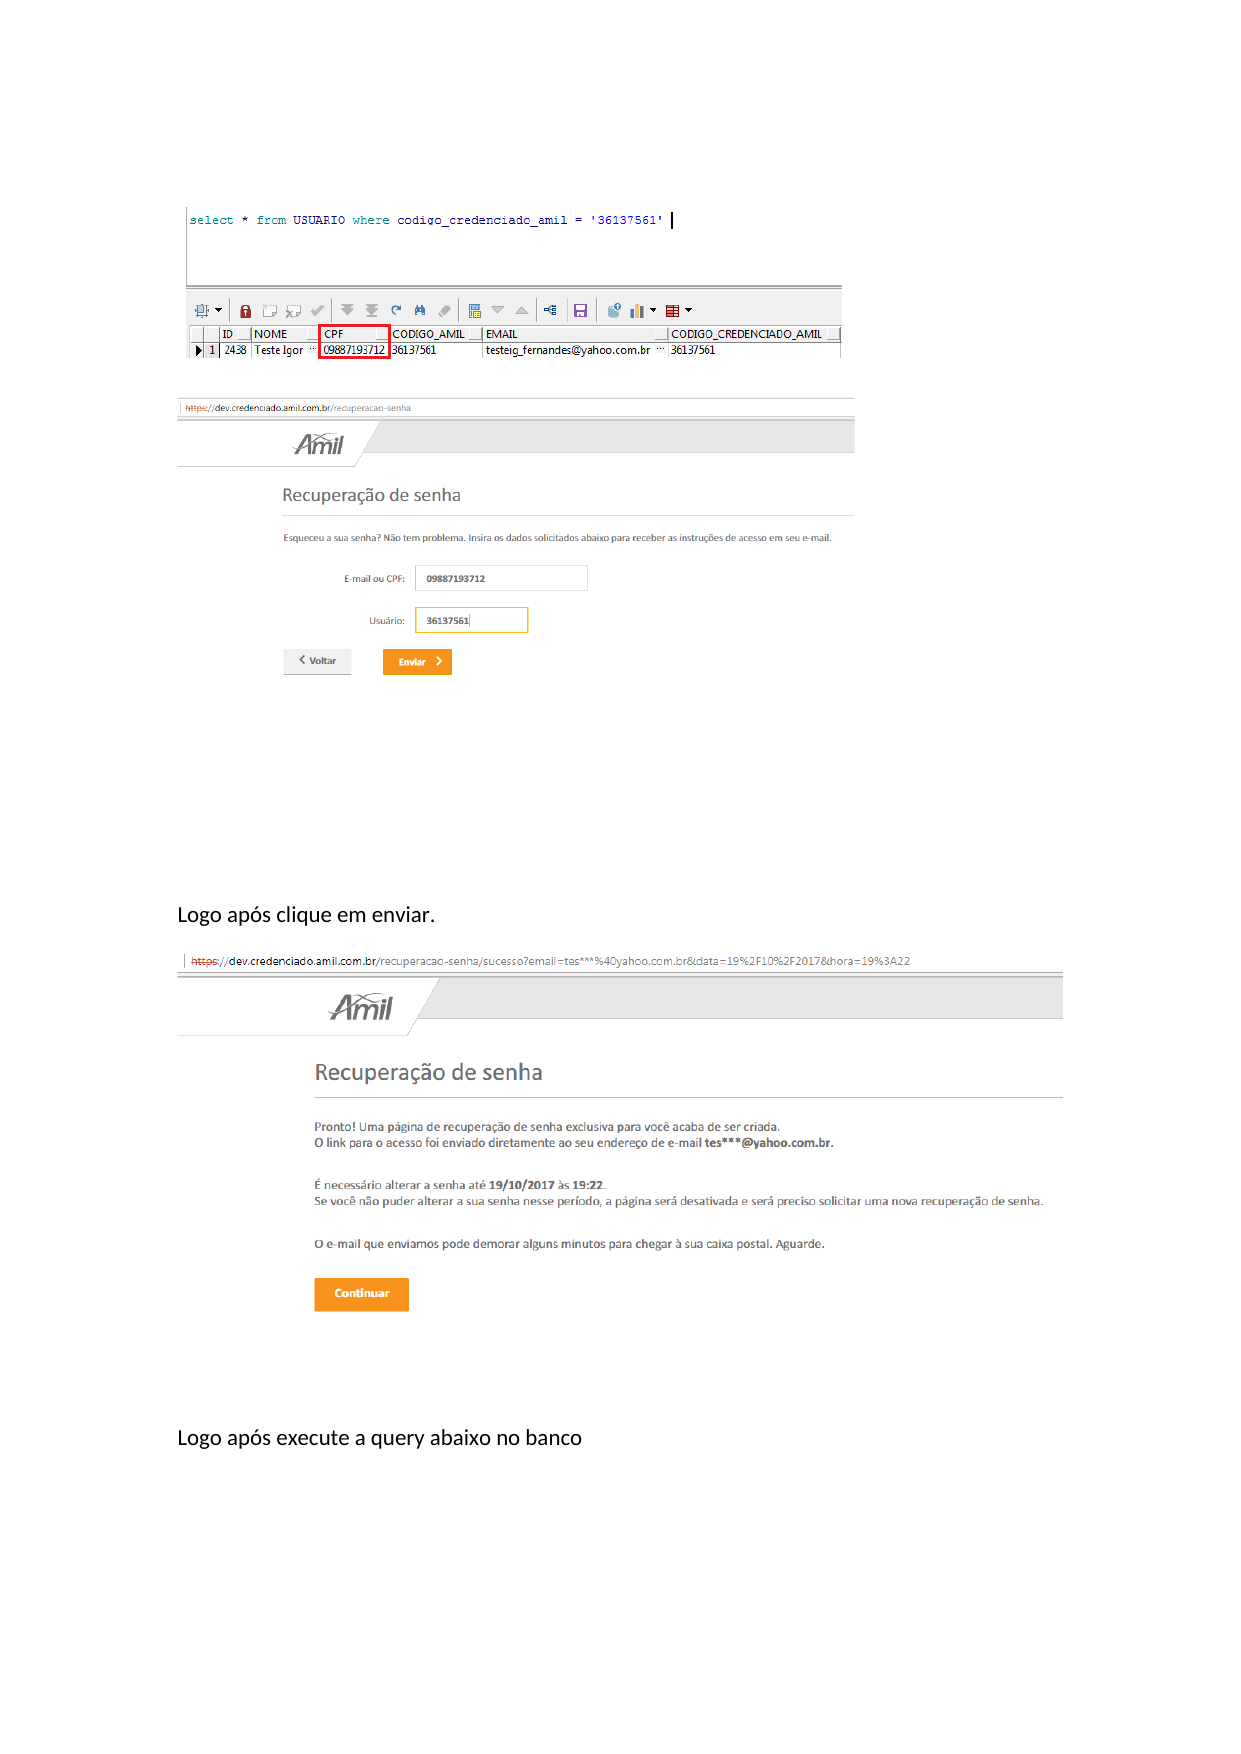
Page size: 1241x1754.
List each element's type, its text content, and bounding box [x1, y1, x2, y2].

picture [177, 953, 1063, 1399]
picture [177, 397, 855, 717]
picture [177, 197, 845, 373]
text Logo após execute a query abaixo no banco [177, 1423, 1063, 1452]
text Logo após clique em enviar. [177, 901, 1063, 928]
